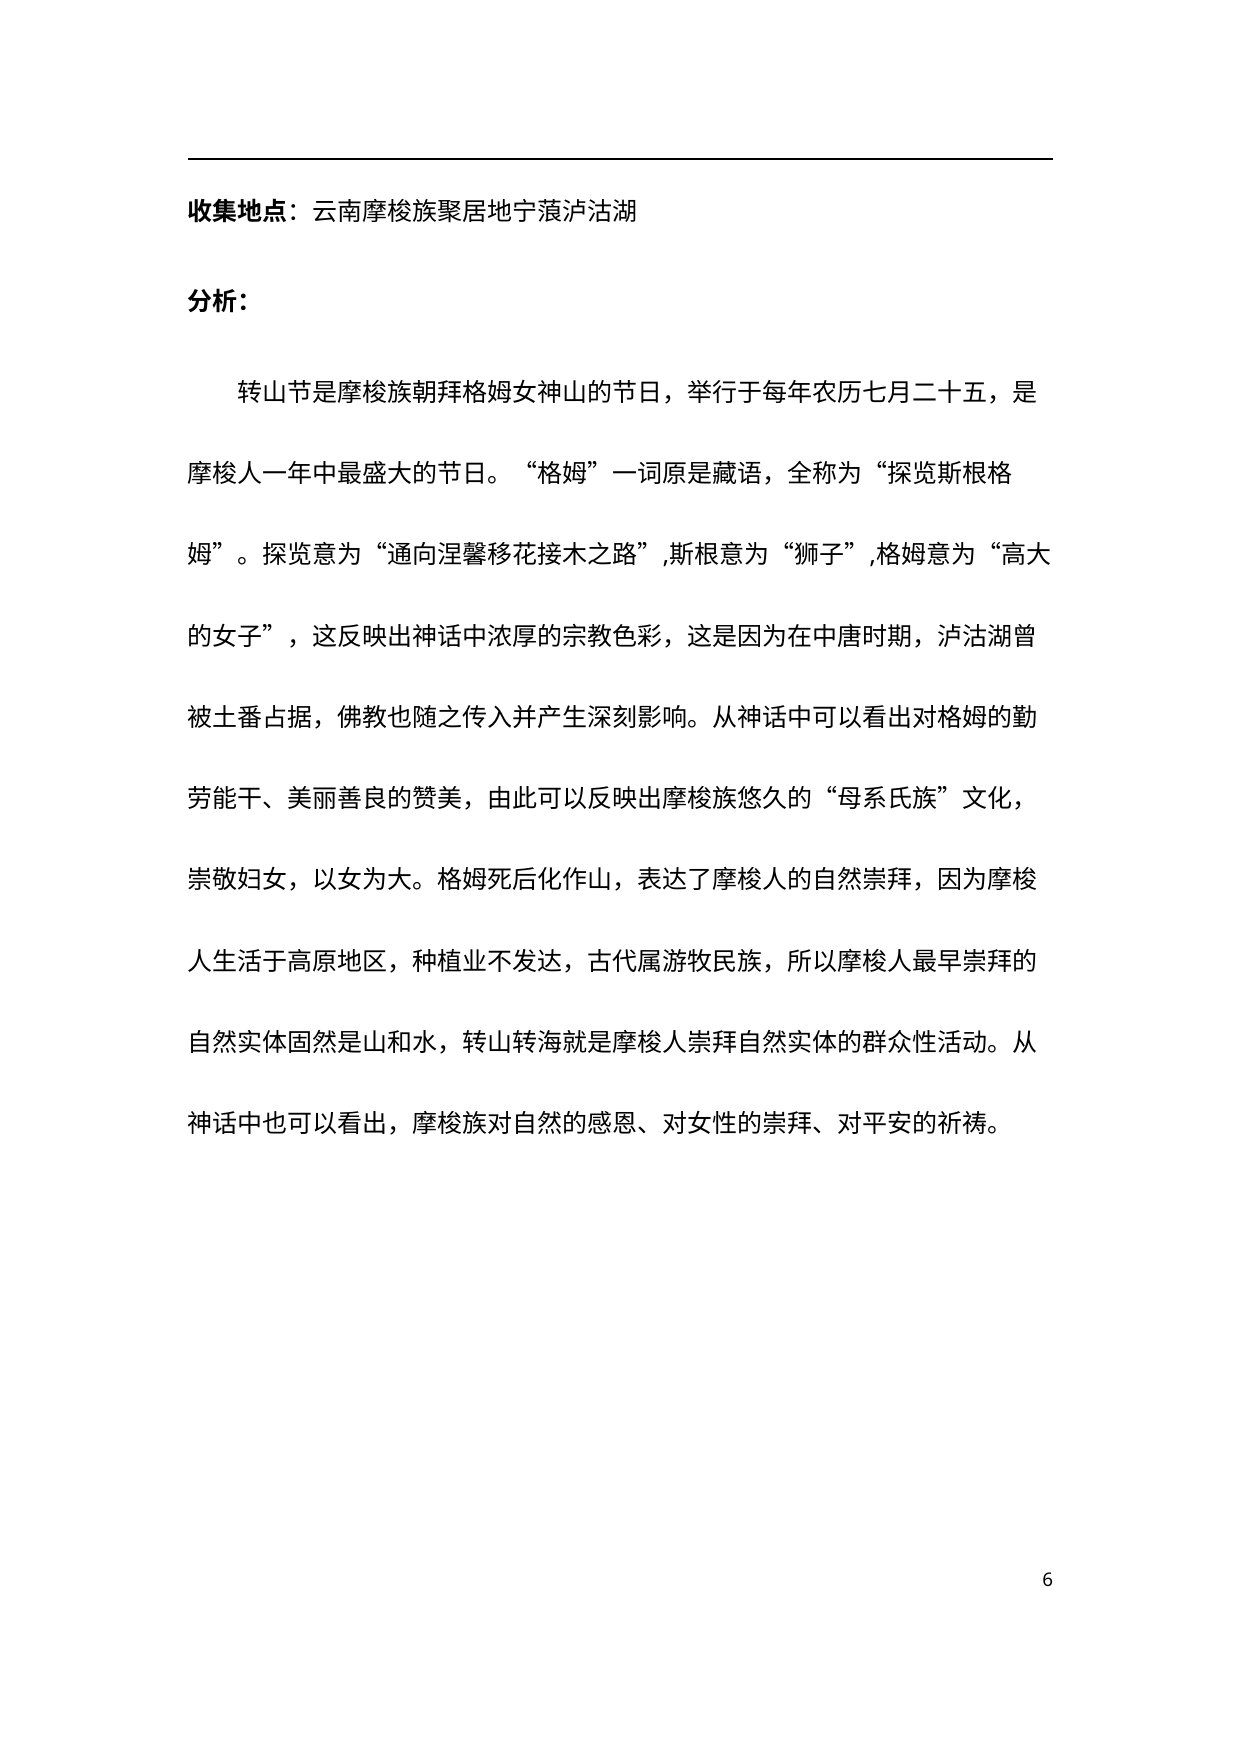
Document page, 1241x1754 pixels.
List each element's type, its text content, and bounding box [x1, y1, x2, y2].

text 收集地点：云南摩梭族聚居地宁蒗泸沽湖 [187, 177, 1053, 242]
text 分析： [187, 267, 1053, 332]
text 转山节是摩梭族朝拜格姆女神山的节日，举行于每年农历七月二十五，是摩梭人一年中最盛大的节日。“格姆”一词原是藏语，全称为“探览斯根格姆”。探览意为“通向涅馨移花接木之路”,斯根意为“狮子”,格姆意为“高大的女子”，这反映出神话中浓厚的宗教色彩，这是因为在中唐时期，泸沽湖曾被土番占据，佛教也随之传入并产生深刻影响。从神话中可以看出对格姆的勤劳能干、美丽善良的赞美，由此可以反映出摩梭族悠久的“母系氏族”文化，崇敬妇女，以女为大。格姆死后化作山，表达了摩梭人的自然崇拜，因为摩梭人生活于高原地区，种植业不发达，古代属游牧民族，所以摩梭人最早崇拜的自然实体固然是山和水，转山转海就是摩梭人崇拜自然实体的群众性活动。从神话中也可以看出，摩梭族对自然的感恩、对女性的崇拜、对平安的祈祷。 [187, 358, 1053, 1154]
